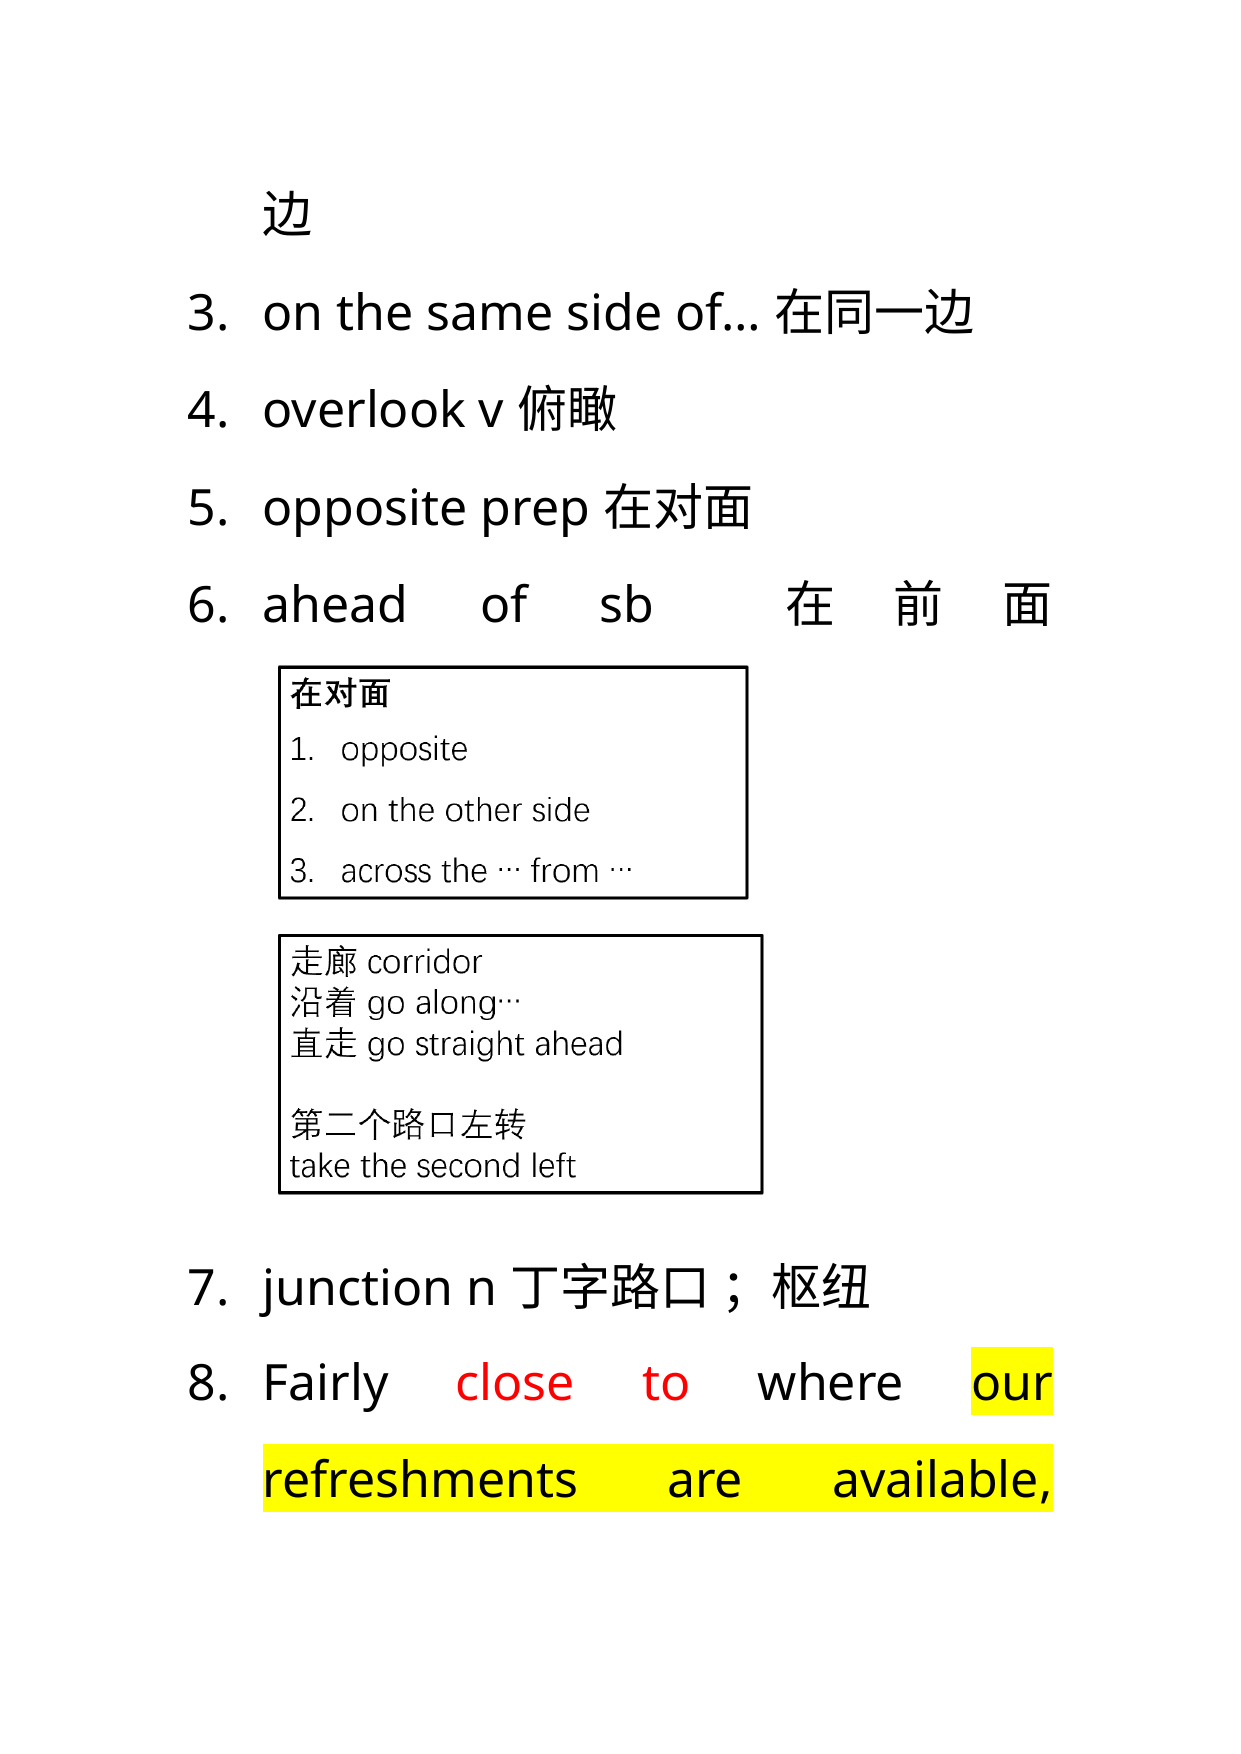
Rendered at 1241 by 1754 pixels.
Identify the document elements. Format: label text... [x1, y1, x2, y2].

picture [262, 649, 779, 1211]
list overlook v 俯瞰 [187, 357, 1053, 454]
list on the same side of… 在同一边 [187, 259, 1053, 357]
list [187, 162, 1053, 259]
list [187, 1332, 1053, 1527]
list junction n 丁字路口 ；枢纽 [187, 1234, 1053, 1332]
list opposite prep 在对面 [187, 454, 1053, 552]
